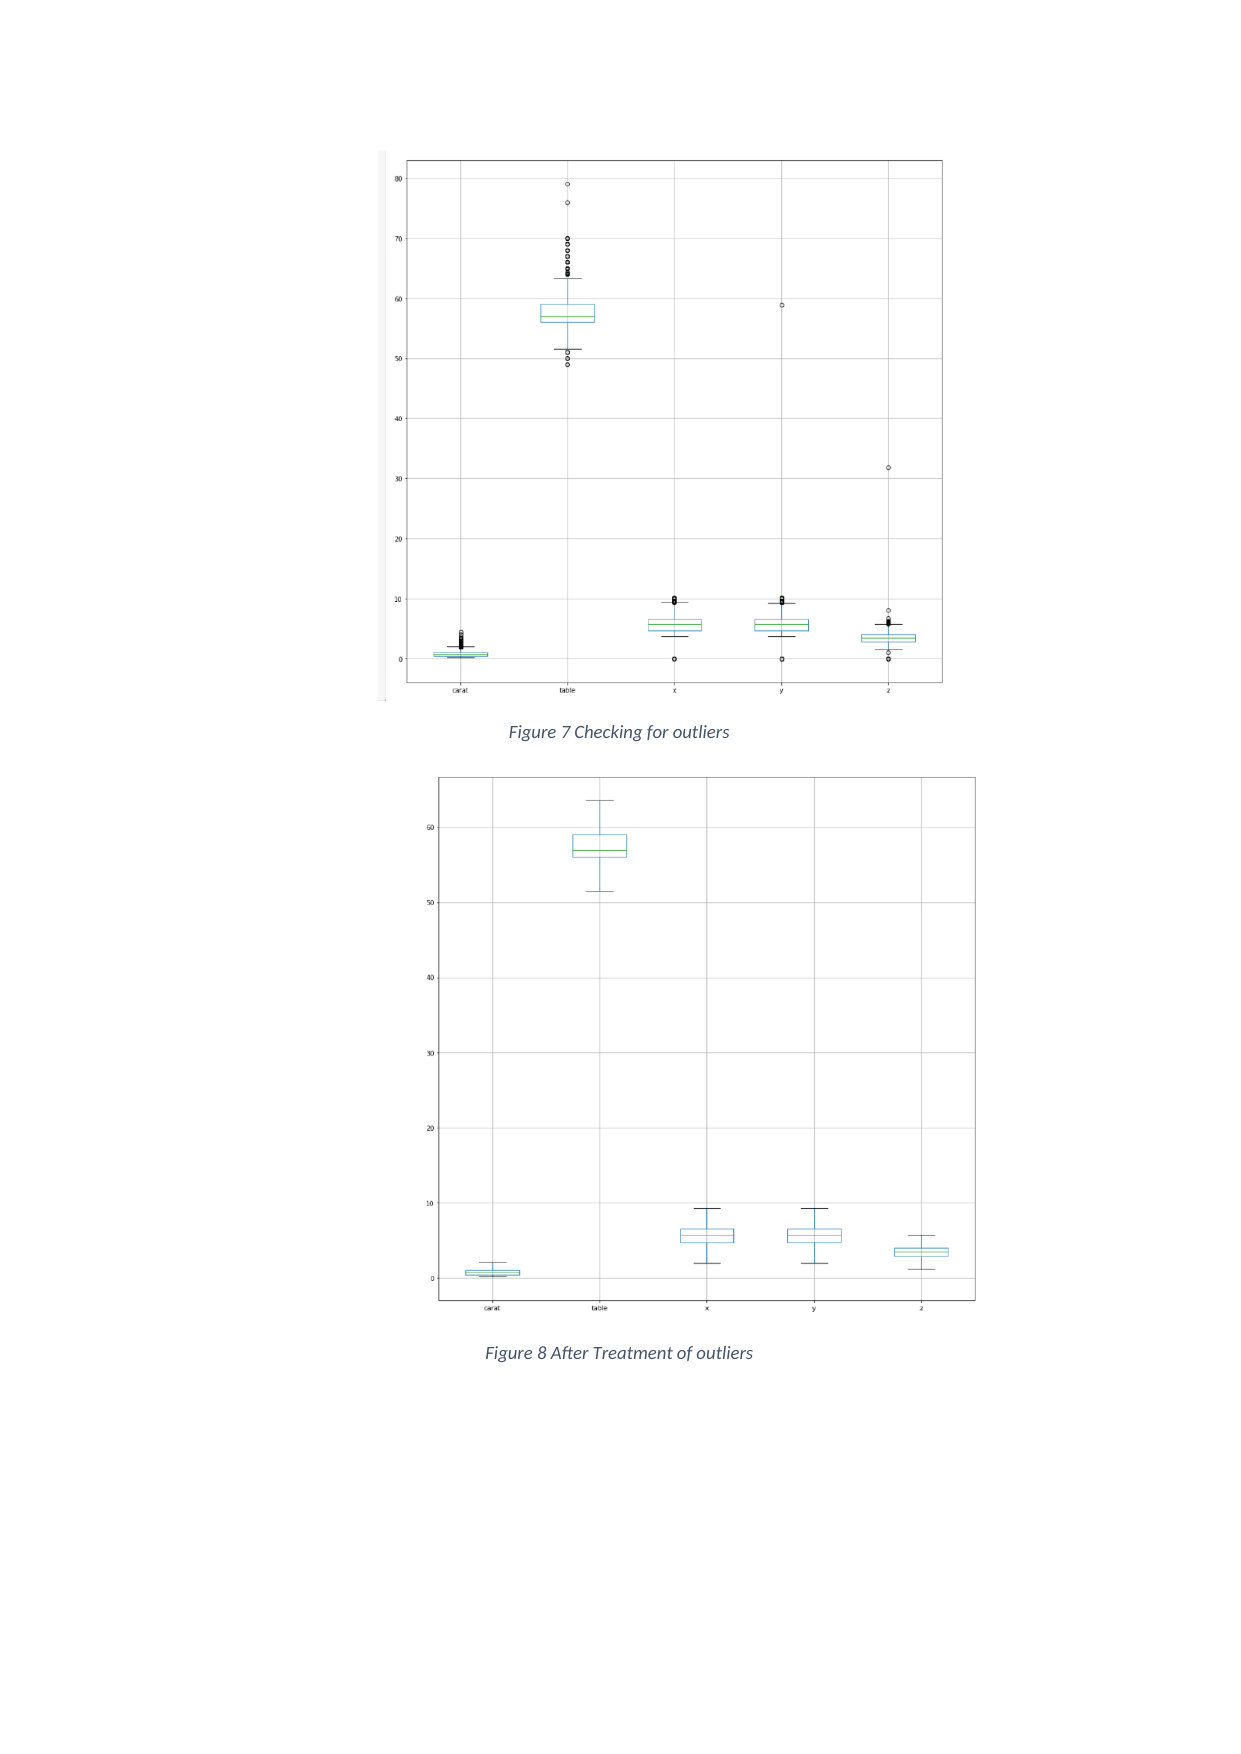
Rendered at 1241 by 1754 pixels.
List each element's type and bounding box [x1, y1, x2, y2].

picture [377, 150, 976, 702]
picture [411, 764, 1009, 1323]
